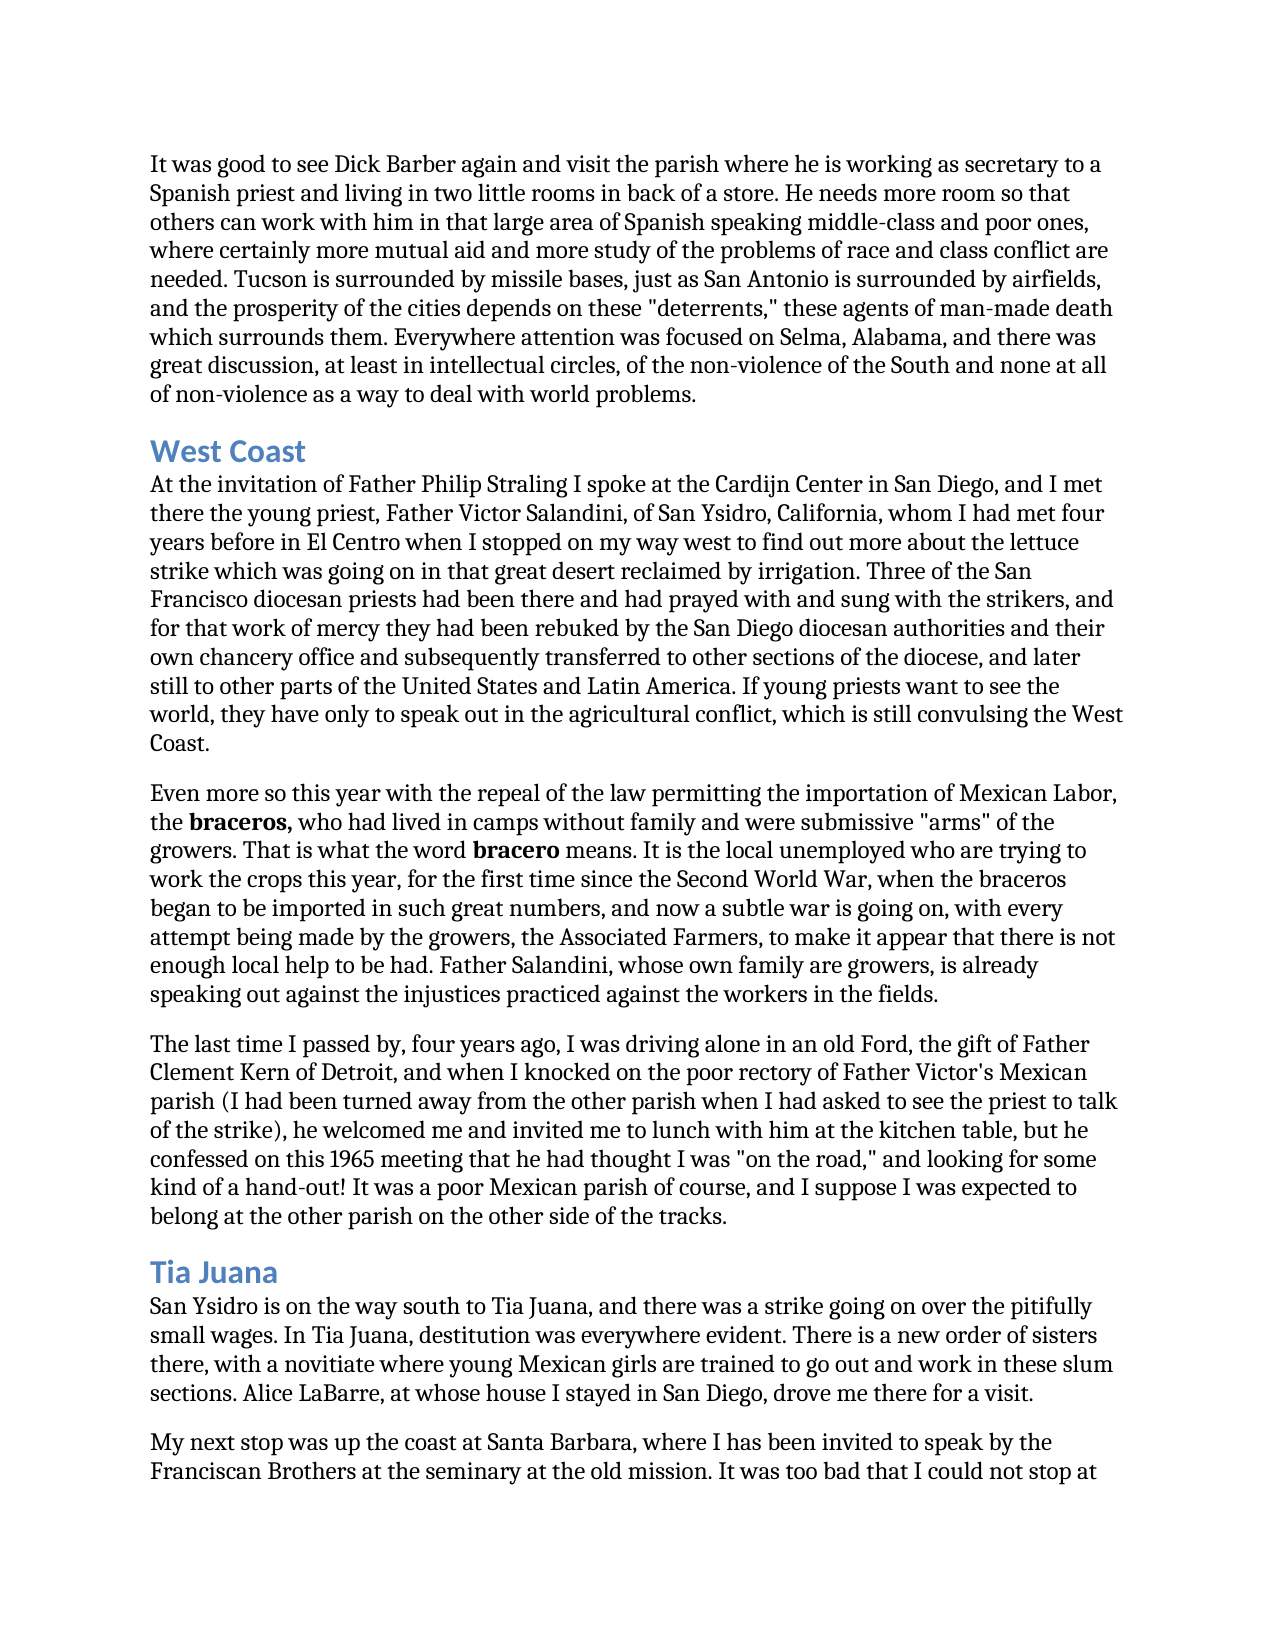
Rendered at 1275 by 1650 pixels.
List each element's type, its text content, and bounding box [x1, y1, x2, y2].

text San Ysidro is on the way south to Tia Juana, and there was a strike going on over the pitifully small wages. In Tia Juana, destitution was everywhere evident. There is a new order of sisters there, with a novitiate where young Mexican girls are trained to go out and work in these slum sections. Alice LaBarre, at whose house I stayed in San Diego, drove me there for a visit. [150, 1292, 1125, 1407]
subtitle West Coast [150, 429, 1125, 470]
subtitle Tia Juana [150, 1252, 1125, 1292]
text The last time I passed by, four years ago, I was driving alone in an old Ford, the gift of Father Clement Kern of Detroit, and when I knocked on the poor rectory of Father Victor's Mexican parish (I had been turned away from the other parish when I had asked to see the priest to talk of the strike), he welcomed me and invited me to lunch with him at the kitchen table, but he confessed on this 1965 meeting that he had thought I was "on the road," and looking for some kind of a hand-out! It was a poor Mexican parish of course, and I suppose I was expected to belong at the other parish on the other side of the tracks. [150, 1029, 1125, 1231]
text Even more so this year with the repeal of the law permitting the importation of Mexican Labor, the braceros, who had lived in camps without family and were submissive "arms" of the growers. That is what the word bracero means. It is the local unemployed who are trying to work the crops this year, for the first time since the Second World War, when the braceros began to be imported in such great numbers, and now a subtle war is going on, with every attempt being made by the growers, the Associated Farmers, to make it appear that there is not enough local help to be had. Father Salandini, whose own family are growers, is already speaking out against the injustices practiced against the workers in the fields. [150, 779, 1125, 1009]
text At the invitation of Father Philip Straling I spoke at the Cardijn Center in San Diego, and I met there the young priest, Father Victor Salandini, of San Ysidro, California, whom I had met four years before in El Centro when I stopped on my way west to find out more about the lettuce strike which was going on in that great desert reclaimed by irrigation. Three of the San Francisco diocesan priests had been there and had prayed with and sung with the strikers, and for that work of mercy they had been rebuked by the San Diego diocesan authorities and their own chancery office and subsequently transferred to other sections of the diocese, and later still to other parts of the United States and Latin America. If young priests want to see the world, they have only to speak out in the agricultural conflict, which is still convulsing the West Coast. [150, 470, 1125, 758]
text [150, 1428, 1125, 1486]
